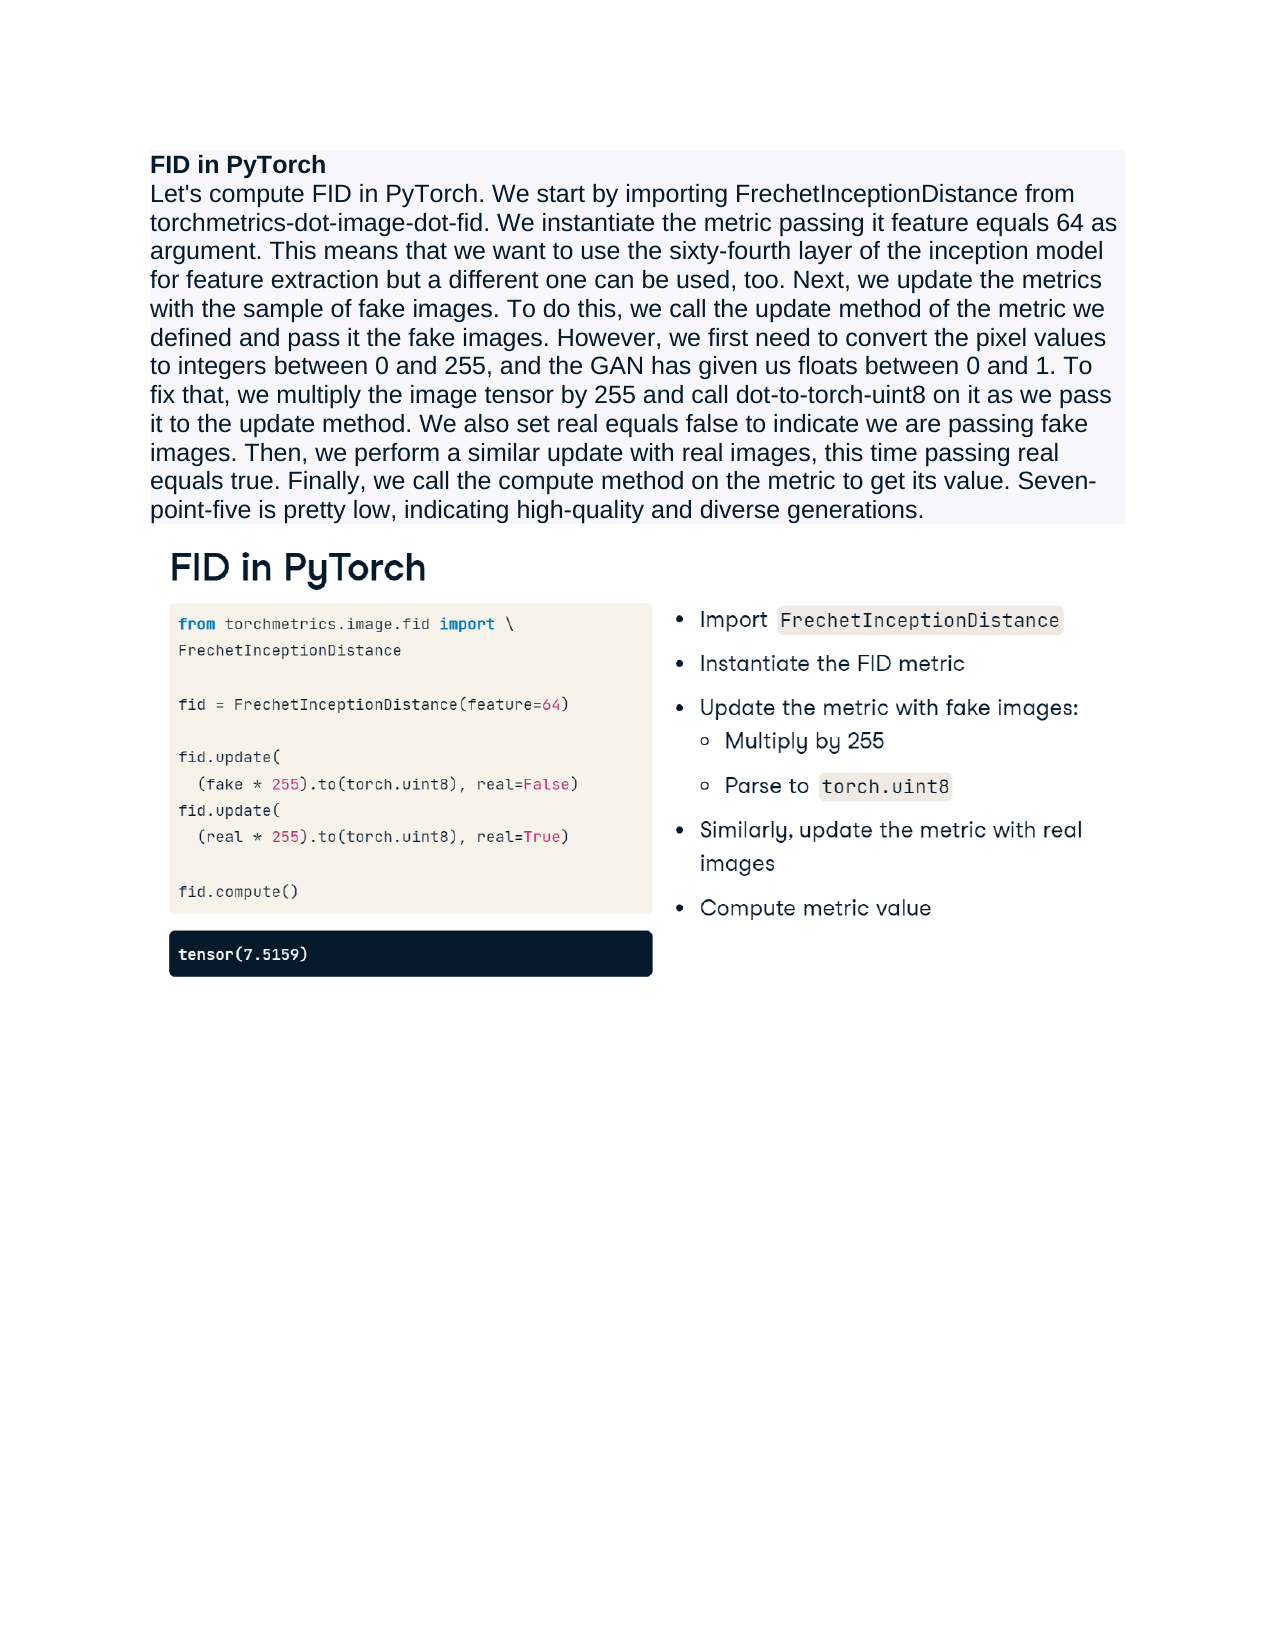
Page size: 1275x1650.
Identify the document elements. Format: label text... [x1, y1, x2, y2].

text Let's compute FID in PyTorch. We start by importing FrechetInceptionDistance from torchmetrics-dot-image-dot-fid. We instantiate the metric passing it feature equals 64 as argument. This means that we want to use the sixty-fourth layer of the inception model for feature extraction but a different one can be used, too. Next, we update the metrics with the sample of fake images. To do this, we call the update method of the metric we defined and pass it the fake images. However, we first need to convert the pixel values to integers between 0 and 255, and the GAN has given us floats between 0 and 1. To fix that, we multiply the image tensor by 255 and call dot-to-torch-uint8 on it as we pass it to the update method. We also set real equals false to indicate we are passing fake images. Then, we perform a similar update with real images, this time passing real equals true. Finally, we call the compute method on the metric to get its value. Seven-point-five is pretty low, indicating high-quality and diverse generations. [150, 179, 1125, 524]
picture [150, 536, 1125, 1005]
text FID in PyTorch [150, 150, 1125, 179]
